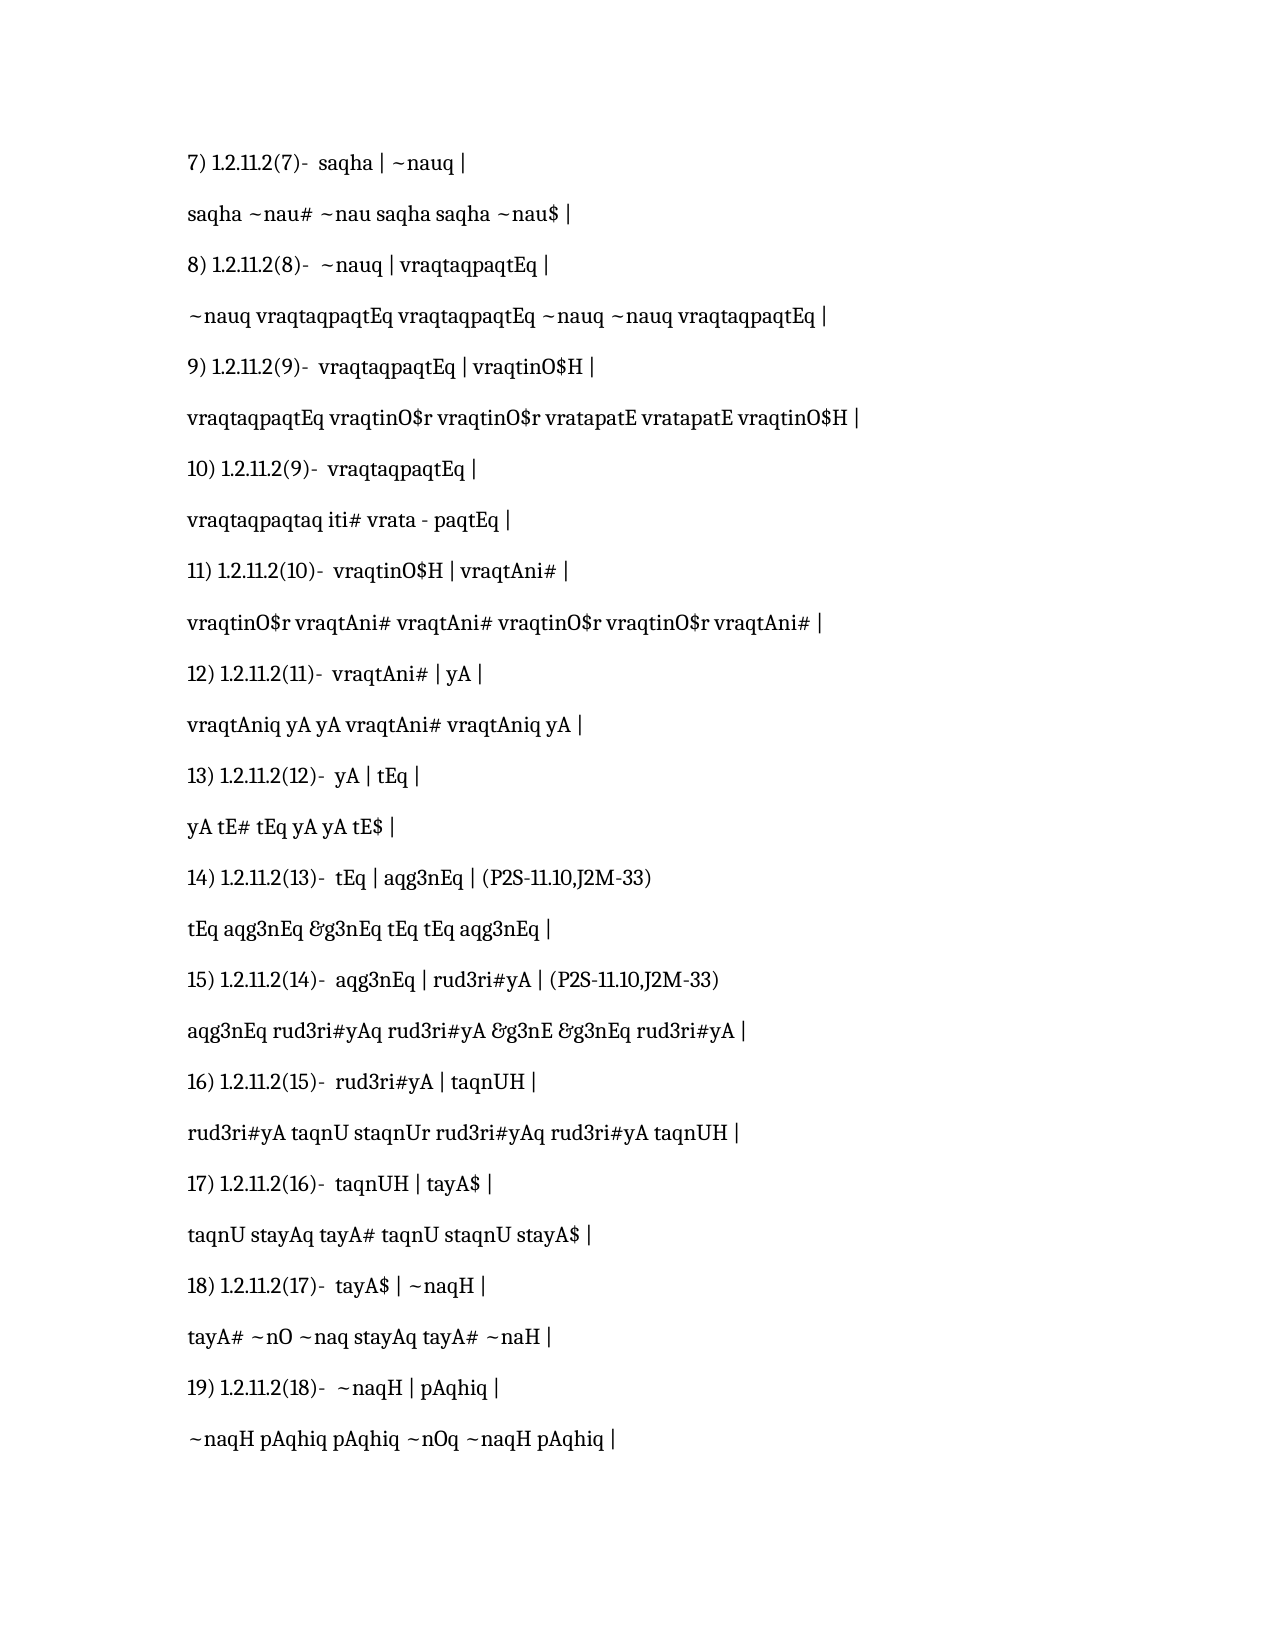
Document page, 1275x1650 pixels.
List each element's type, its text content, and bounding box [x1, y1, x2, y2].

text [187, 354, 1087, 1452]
text saqha ~nau# ~nau saqha saqha ~nau$ | [187, 201, 1087, 227]
text 7) 1.2.11.2(7)- saqha | ~nauq | [187, 150, 1087, 176]
text ~nauq vraqtaqpaqtEq vraqtaqpaqtEq ~nauq ~nauq vraqtaqpaqtEq | [187, 303, 1087, 329]
text 8) 1.2.11.2(8)- ~nauq | vraqtaqpaqtEq | [187, 252, 1087, 278]
